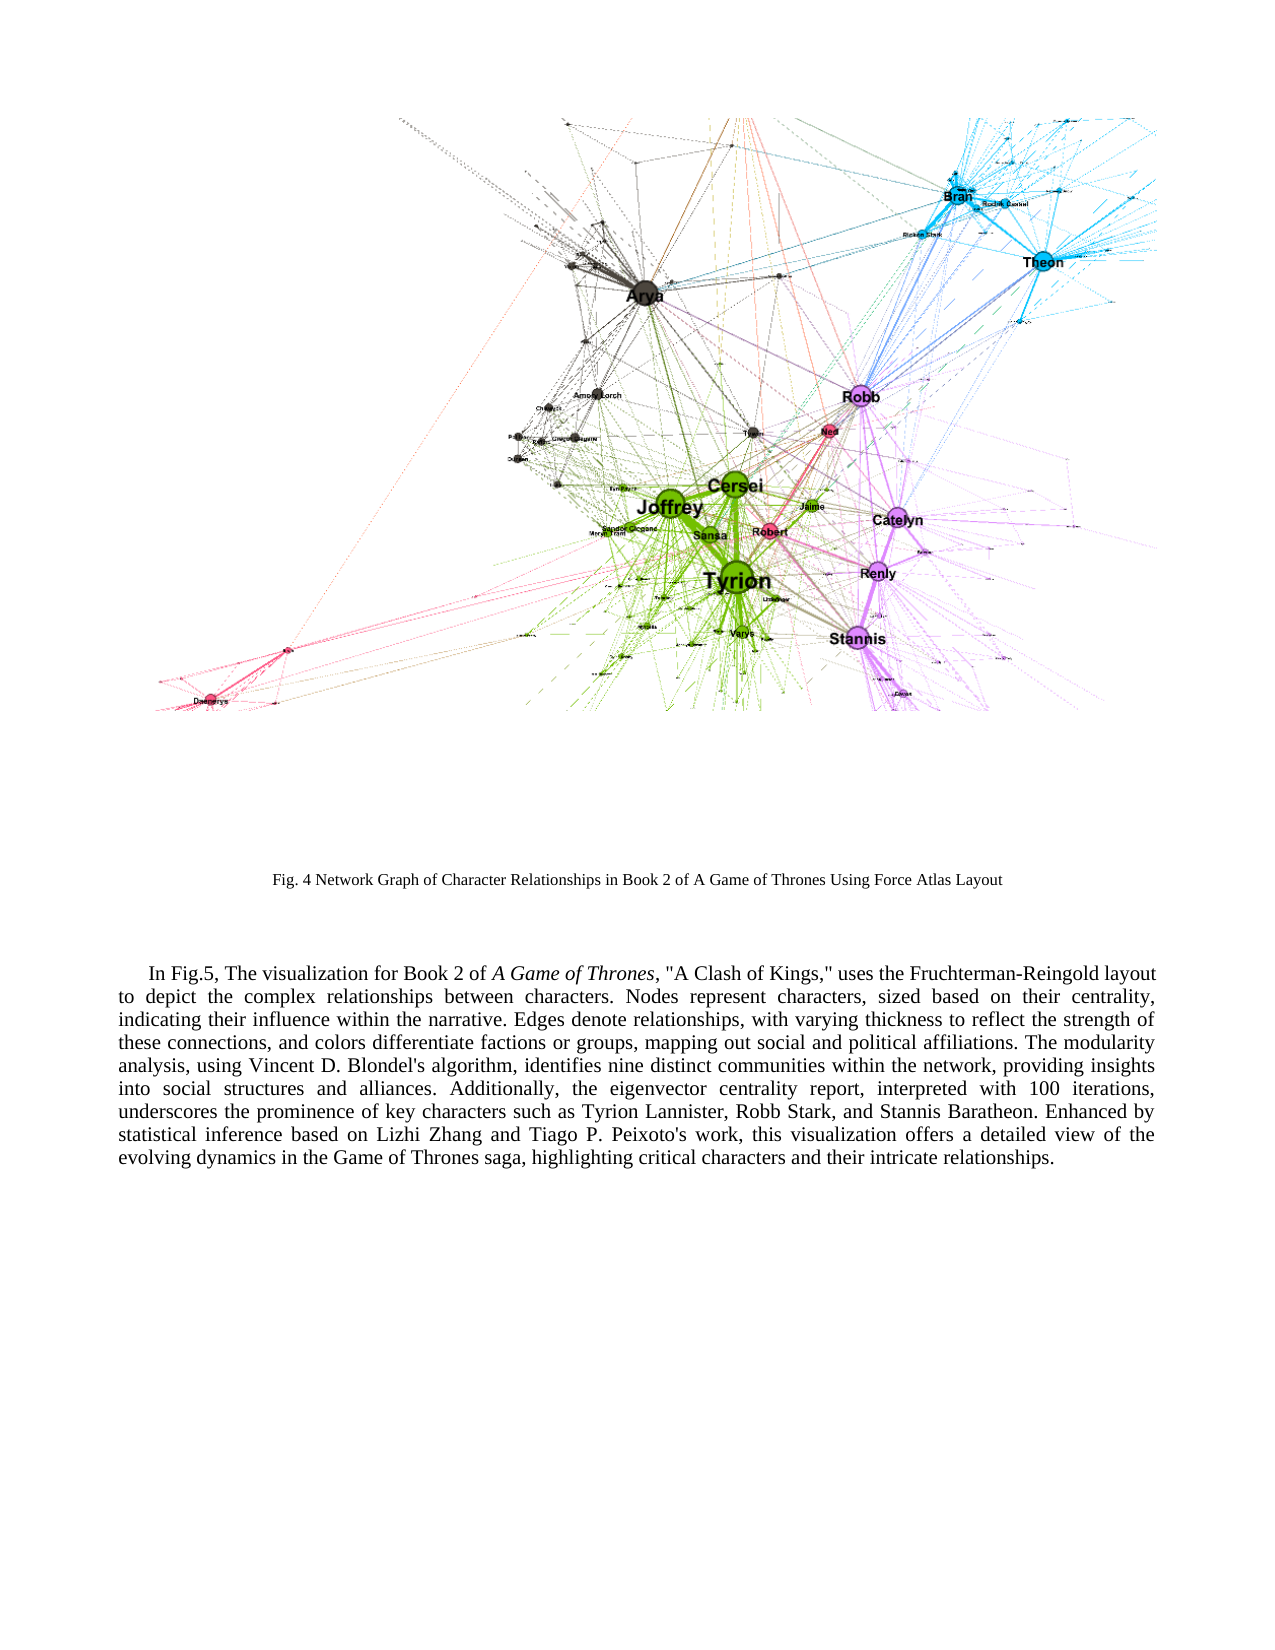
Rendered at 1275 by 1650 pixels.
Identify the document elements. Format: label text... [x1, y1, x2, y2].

picture [118, 118, 1157, 711]
text In Fig.5, The visualization for Book 2 of A Game of Thrones, "A Clash of Kings," uses the Fruchterman-Reingold layout to depict the complex relationships between characters. Nodes represent characters, sized based on their centrality, indicating their influence within the narrative. Edges denote relationships, with varying thickness to reflect the strength of these connections, and colors differentiate factions or groups, mapping out social and political affiliations. The modularity analysis, using Vincent D. Blondel's algorithm, identifies nine distinct communities within the network, providing insights into social structures and alliances. Additionally, the eigenvector centrality report, interpreted with 100 iterations, underscores the prominence of key characters such as Tyrion Lannister, Robb Stark, and Stannis Baratheon. Enhanced by statistical inference based on Lizhi Zhang and Tiago P. Peixoto's work, this visualization offers a detailed view of the evolving dynamics in the Game of Thrones saga, highlighting critical characters and their intricate relationships. [118, 963, 1157, 1169]
text Fig. 4 Network Graph of Character Relationships in Book 2 of A Game of Thrones Using Force Atlas Layout [118, 871, 1157, 889]
